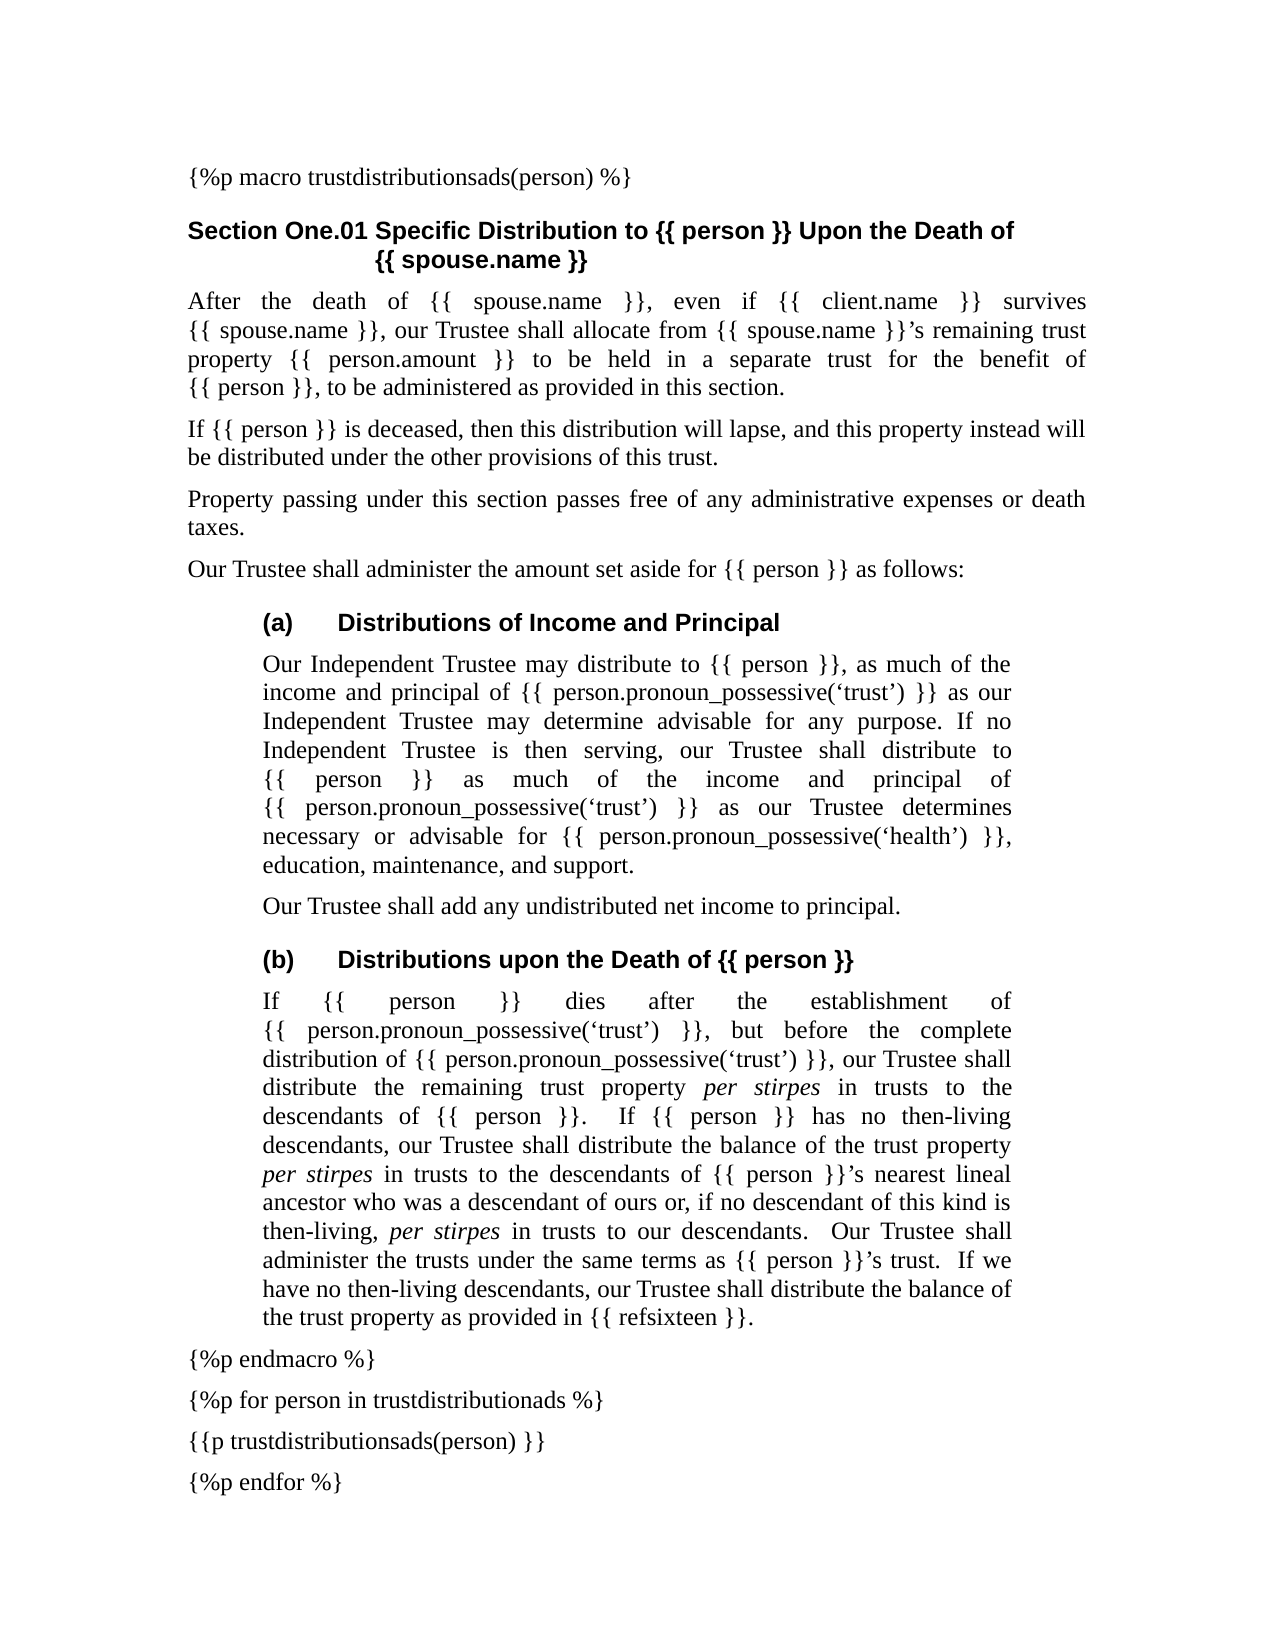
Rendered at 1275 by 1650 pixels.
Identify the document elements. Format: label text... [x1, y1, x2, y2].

text After the death of {{ spouse.name }}, even if {{ client.name }} survives {{ spouse.name }}, our Trustee shall allocate from {{ spouse.name }}’s remaining trust property {{ person.amount }} to be held in a separate trust for the benefit of {{ person }}, to be administered as provided in this section. [187, 286, 1087, 401]
text Our Trustee shall add any undistributed net income to principal. [262, 891, 1012, 920]
text Our Independent Trustee may distribute to {{ person }}, as much of the income and principal of {{ person.pronoun_possessive(‘trust’) }} as our Independent Trustee may determine advisable for any purpose. If no Independent Trustee is then serving, our Trustee shall distribute to {{ person }} as much of the income and principal of {{ person.pronoun_possessive(‘trust’) }} as our Trustee determines necessary or advisable for {{ person.pronoun_possessive(‘health’) }}, education, maintenance, and support. [262, 649, 1012, 879]
text If {{ person }} is deceased, then this distribution will lapse, and this property instead will be distributed under the other provisions of this trust. [187, 414, 1087, 471]
text Our Trustee shall administer the amount set aside for {{ person }} as follows: [187, 554, 1087, 582]
text If {{ person }} dies after the establishment of {{ person.pronoun_possessive(‘trust’) }}, but before the complete distribution of {{ person.pronoun_possessive(‘trust’) }}, our Trustee shall distribute the remaining trust property per stirpes in trusts to the descendants of {{ person }}. If {{ person }} has no then-living descendants, our Trustee shall distribute the balance of the trust property per stirpes in trusts to the descendants of {{ person }}’s nearest lineal ancestor who was a descendant of ours or, if no descendant of this kind is then-living, per stirpes in trusts to our descendants. Our Trustee shall administer the trusts under the same terms as {{ person }}’s trust. If we have no then-living descendants, our Trustee shall distribute the balance of the trust property as provided in {{ refsixteen }}. [262, 986, 1012, 1331]
text {%p endfor %} [187, 1467, 1087, 1496]
text {%p for person in trustdistributionads %} [187, 1385, 1087, 1414]
text {%p macro trustdistributionsads(person) %} [187, 162, 1087, 191]
subtitle Distributions of Income and Principal [262, 607, 1087, 636]
text {%p endmacro %} [187, 1344, 1087, 1372]
subtitle Distributions upon the Death of {{ person }} [262, 945, 1087, 974]
subtitle Specific Distribution to {{ person }} Upon the Death of {{ spouse.name }} [187, 216, 1087, 274]
text Property passing under this section passes free of any administrative expenses or death taxes. [187, 484, 1087, 541]
text {{p trustdistributionsads(person) }} [187, 1426, 1087, 1455]
